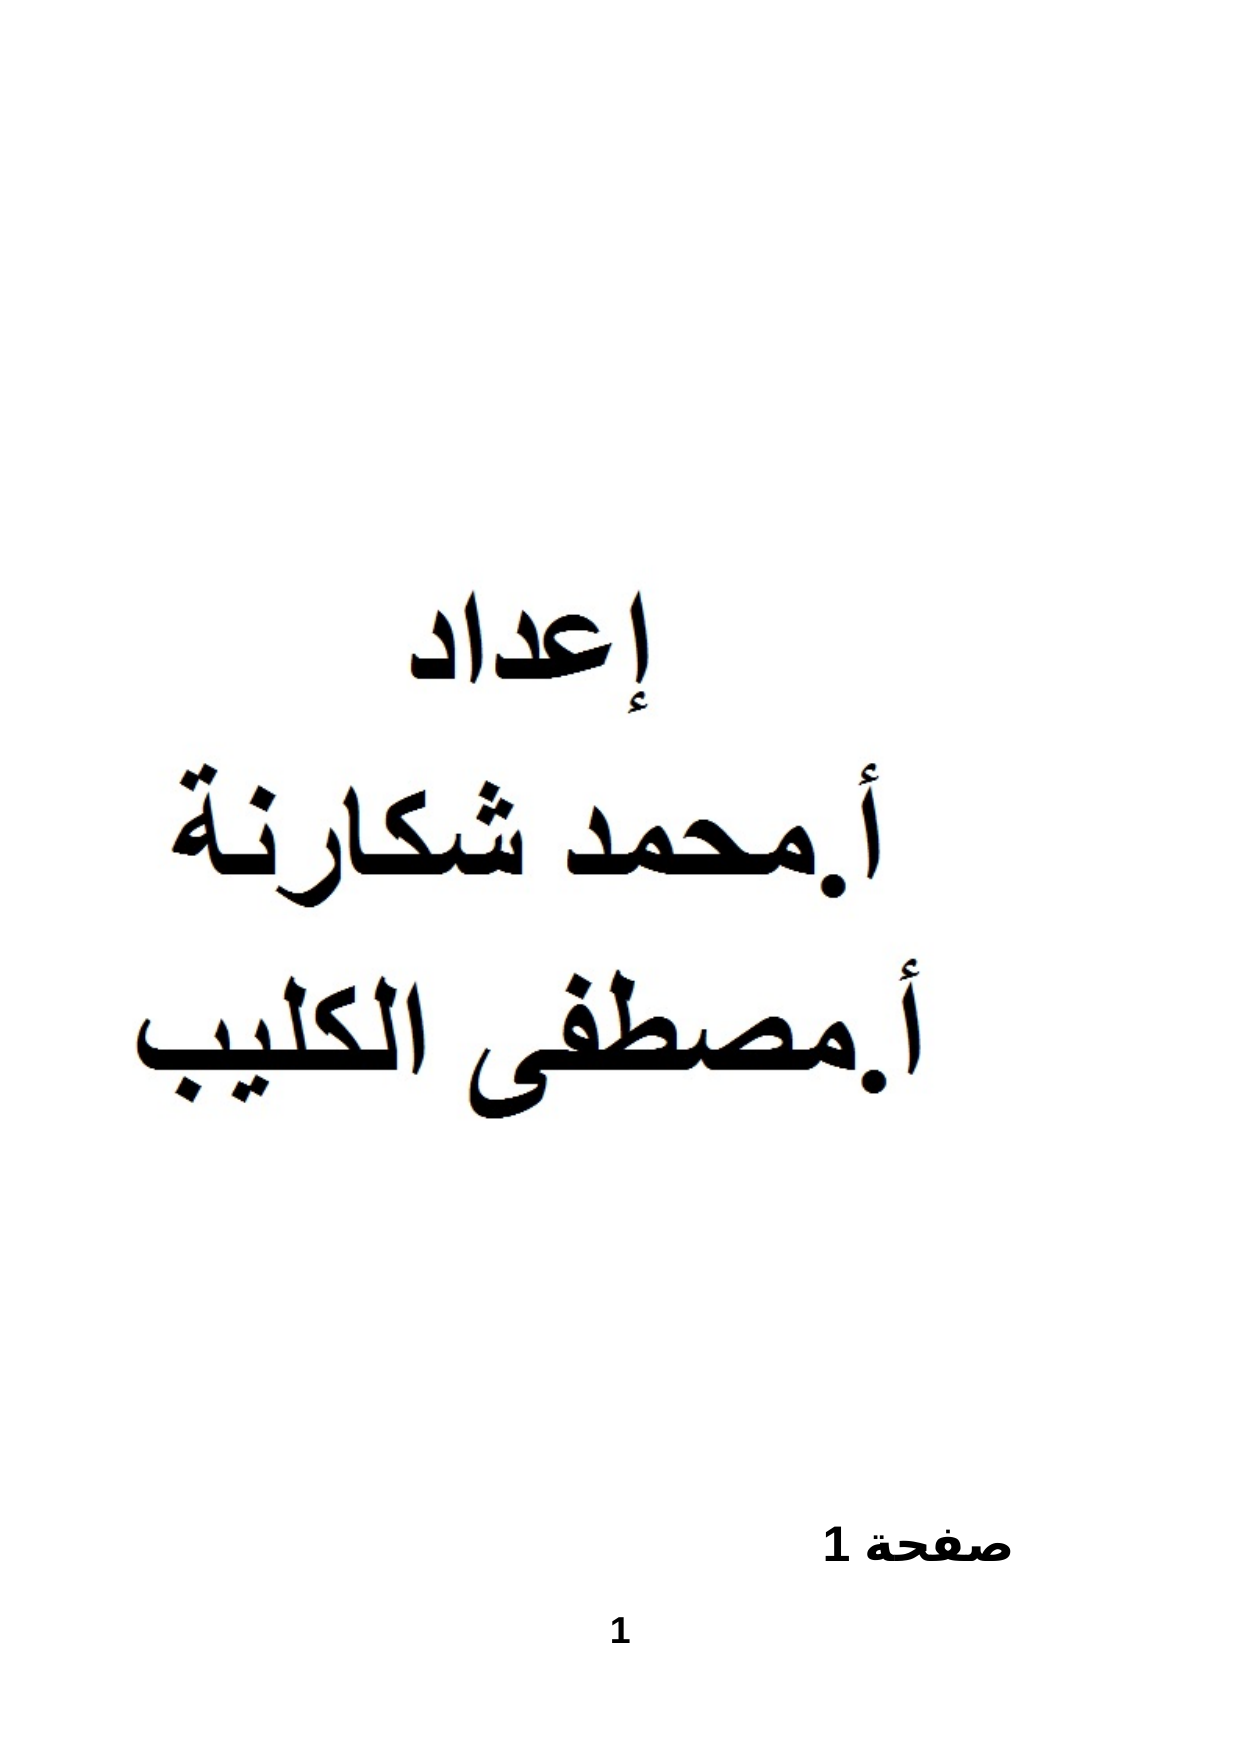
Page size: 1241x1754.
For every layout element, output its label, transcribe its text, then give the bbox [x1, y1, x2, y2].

picture [0, 518, 1241, 1236]
text صفحة 1 [187, 1514, 1015, 1572]
